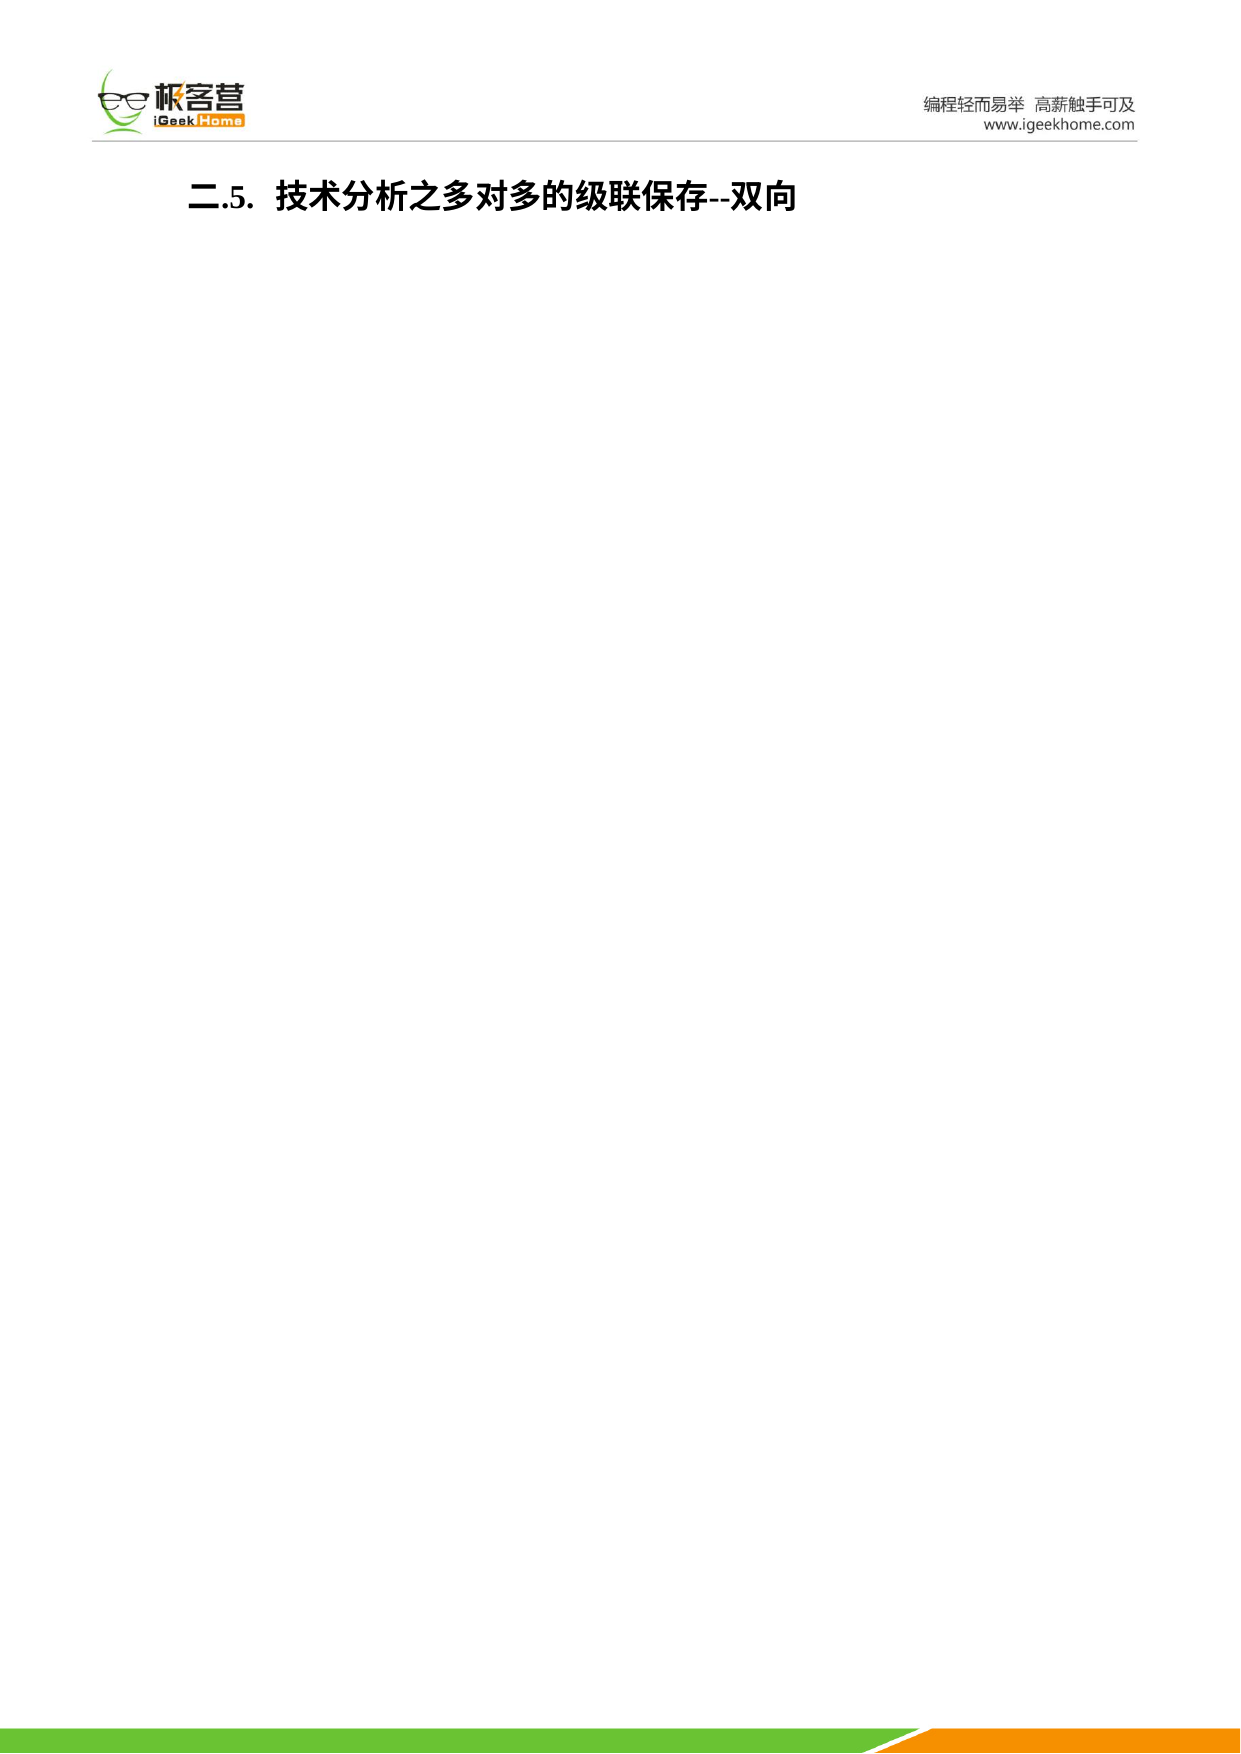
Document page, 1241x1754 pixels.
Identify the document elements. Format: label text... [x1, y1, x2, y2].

picture [0, 1690, 1241, 1753]
picture [0, 0, 1241, 149]
subtitle 技术分析之多对多的级联保存--双向 [187, 162, 1053, 227]
